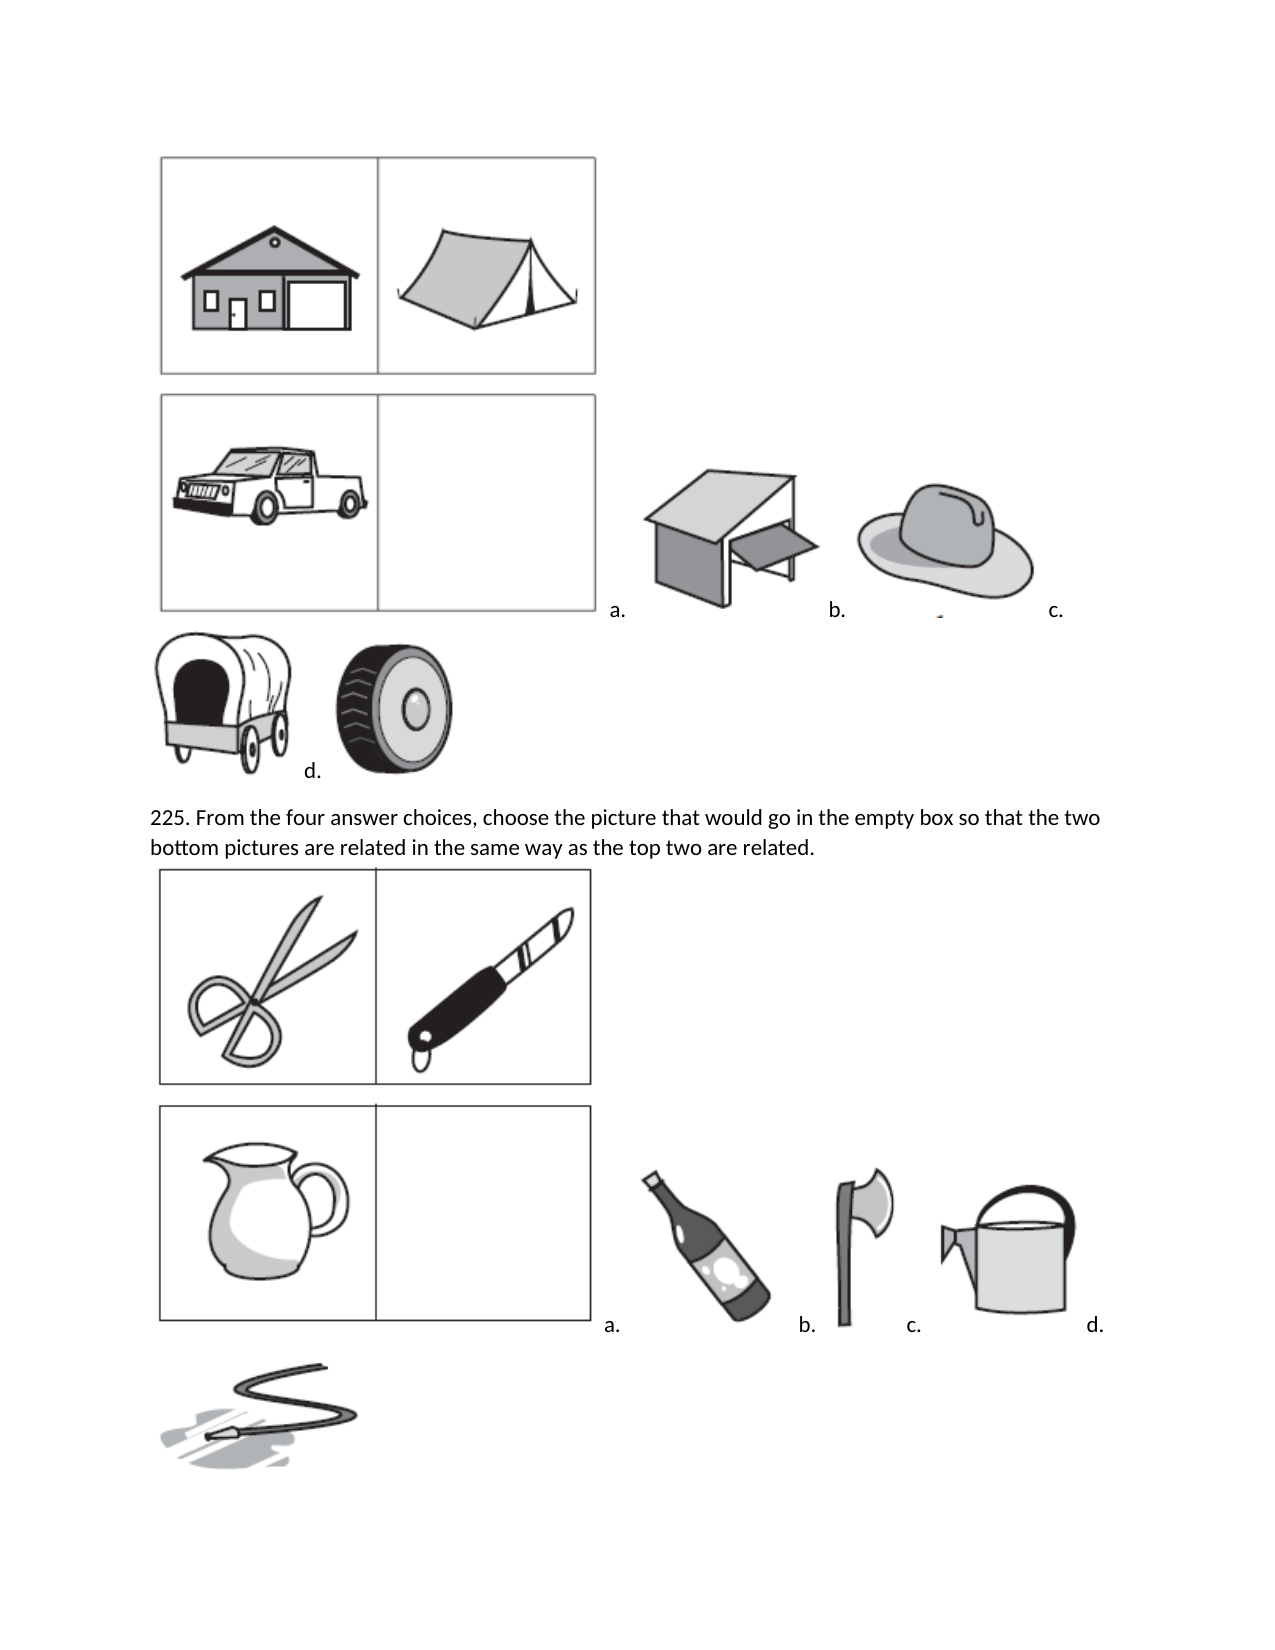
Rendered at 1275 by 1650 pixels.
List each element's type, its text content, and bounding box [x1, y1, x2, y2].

text 224. From the four answer choices, choose the picture that would go in the empty box so that the two bottom pictures are related in the same way as the top two are related. a. b. c. d. [150, 150, 1125, 784]
text 225. From the four answer choices, choose the picture that would go in the empty box so that the two bottom pictures are related in the same way as the top two are related. a. b. c. d. [150, 803, 1125, 1488]
